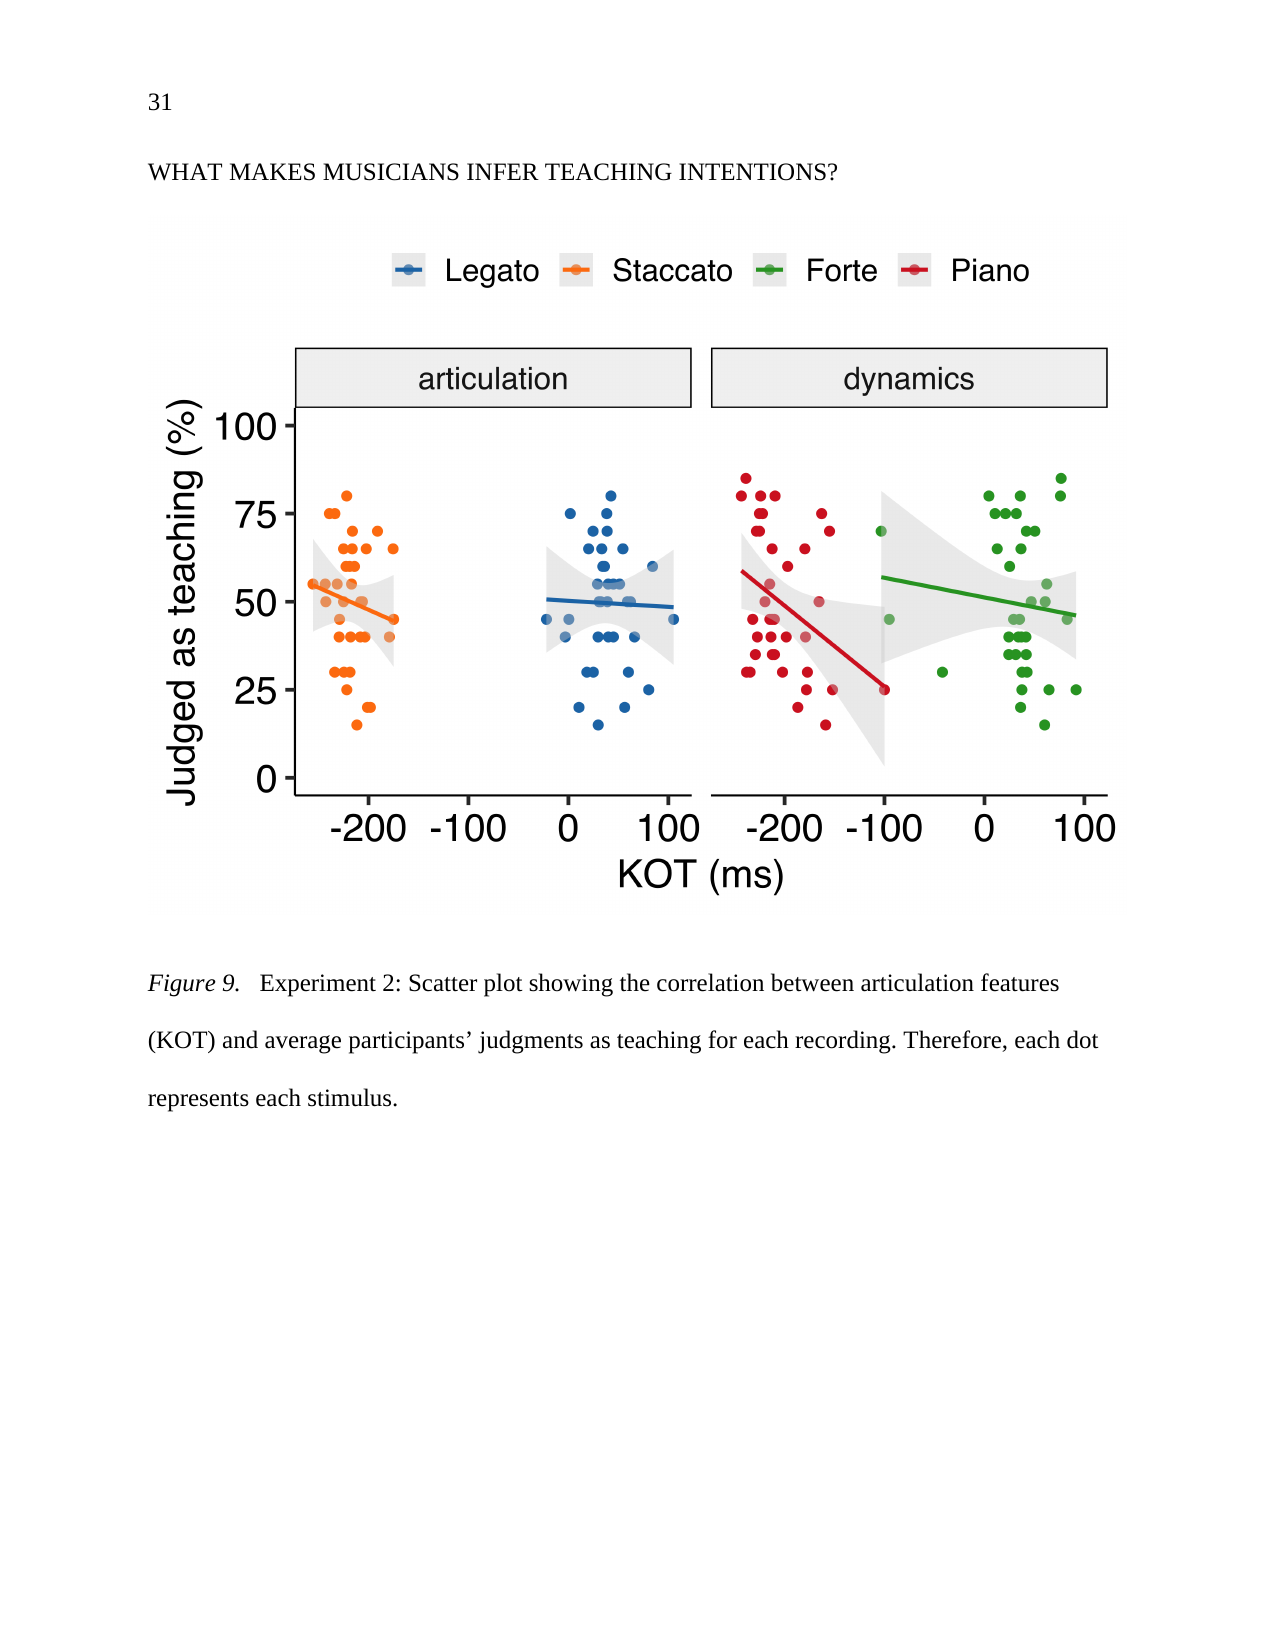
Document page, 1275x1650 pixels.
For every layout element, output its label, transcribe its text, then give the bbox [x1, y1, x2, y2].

picture [147, 215, 1127, 915]
text Figure 9. Experiment 2: Scatter plot showing the correlation between articulation features (KOT) and average participants’ judgments as teaching for each recording. Therefore, each dot represents each stimulus. [148, 968, 1127, 1112]
